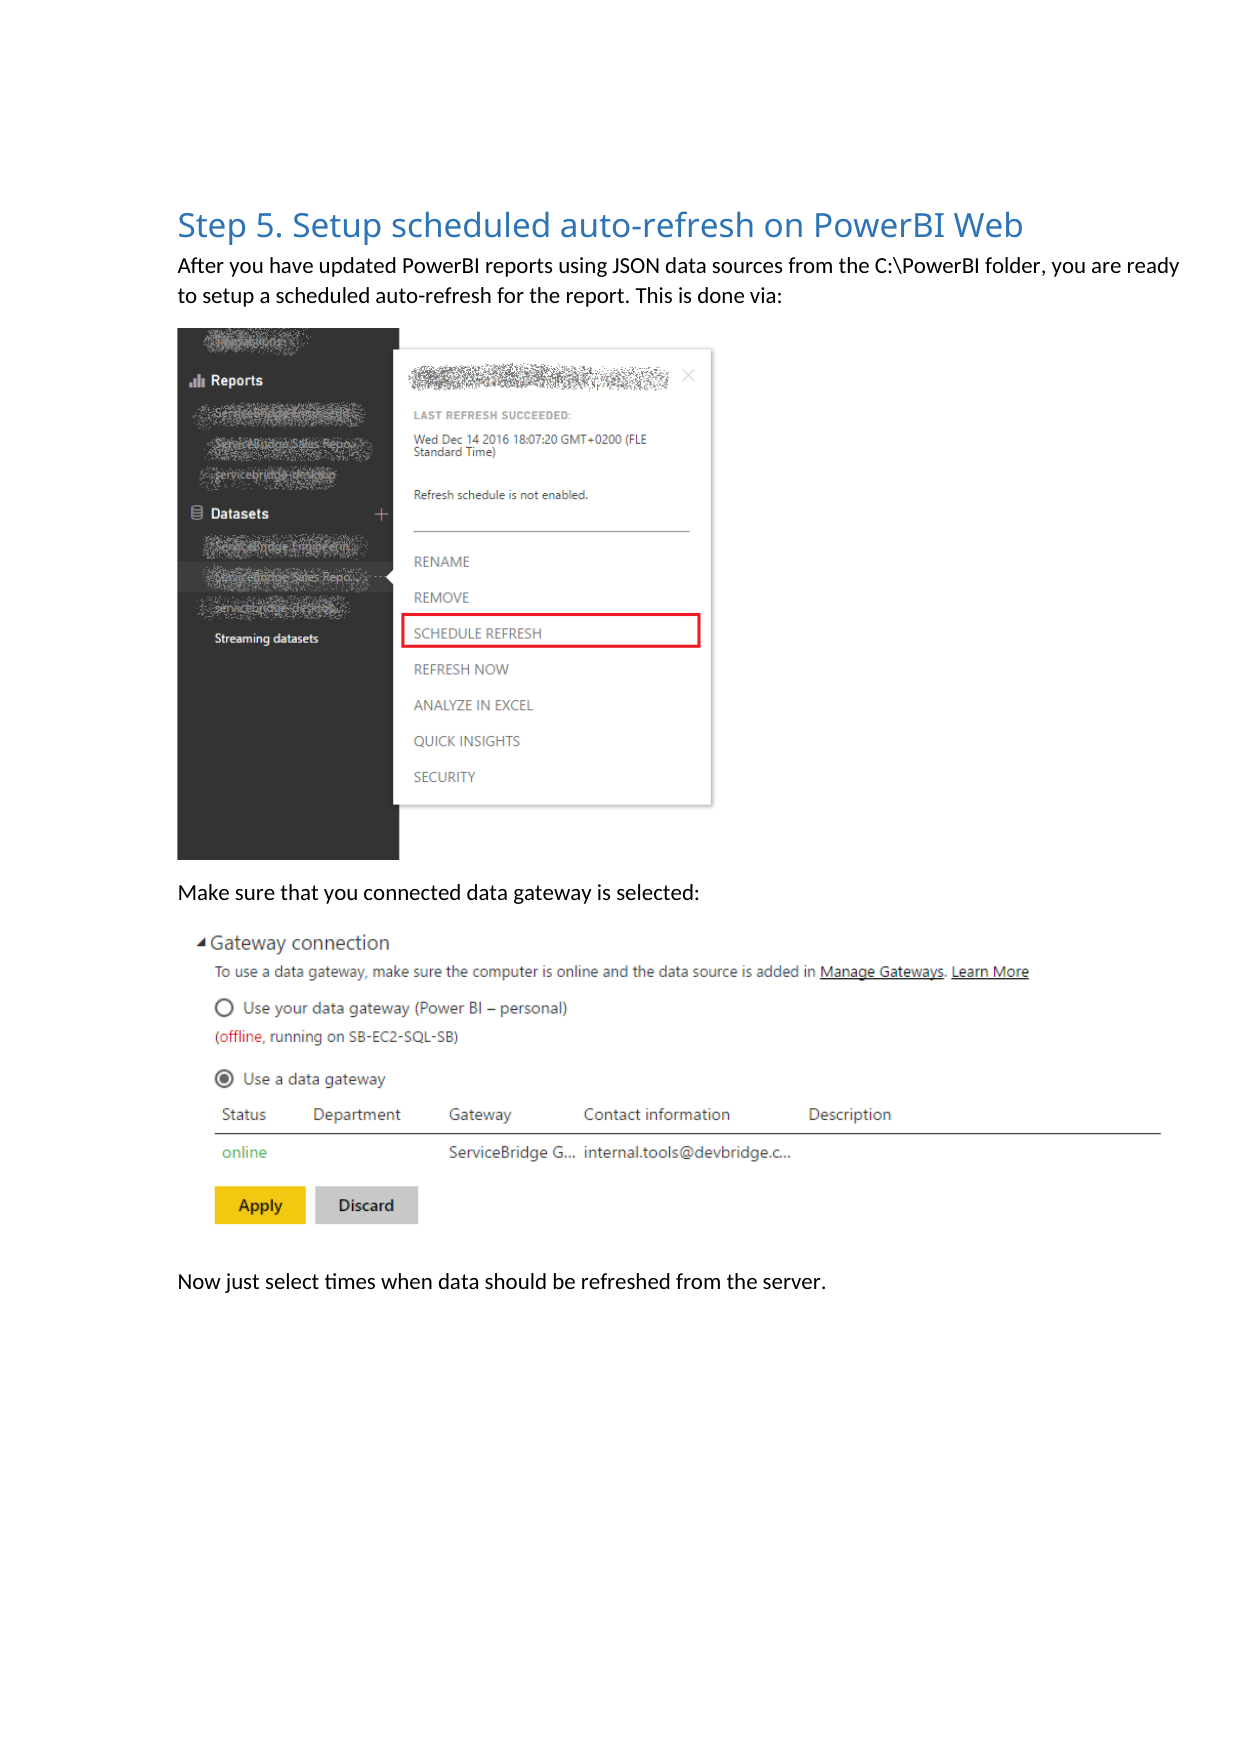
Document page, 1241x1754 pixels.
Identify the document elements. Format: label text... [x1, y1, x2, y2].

subtitle Step 5. Setup scheduled auto-refresh on PowerBI Web [177, 202, 1181, 248]
text After you have updated PowerBI reports using JSON data sources from the C:\PowerBI folder, you are ready to setup a scheduled auto-refresh for the report. This is done via: [177, 251, 1181, 309]
picture [177, 328, 719, 860]
text Make sure that you connected data gateway is selected: [177, 878, 1181, 906]
text Now just select times when data should be refreshed from the server. [177, 1267, 1181, 1296]
picture [177, 925, 1181, 1249]
